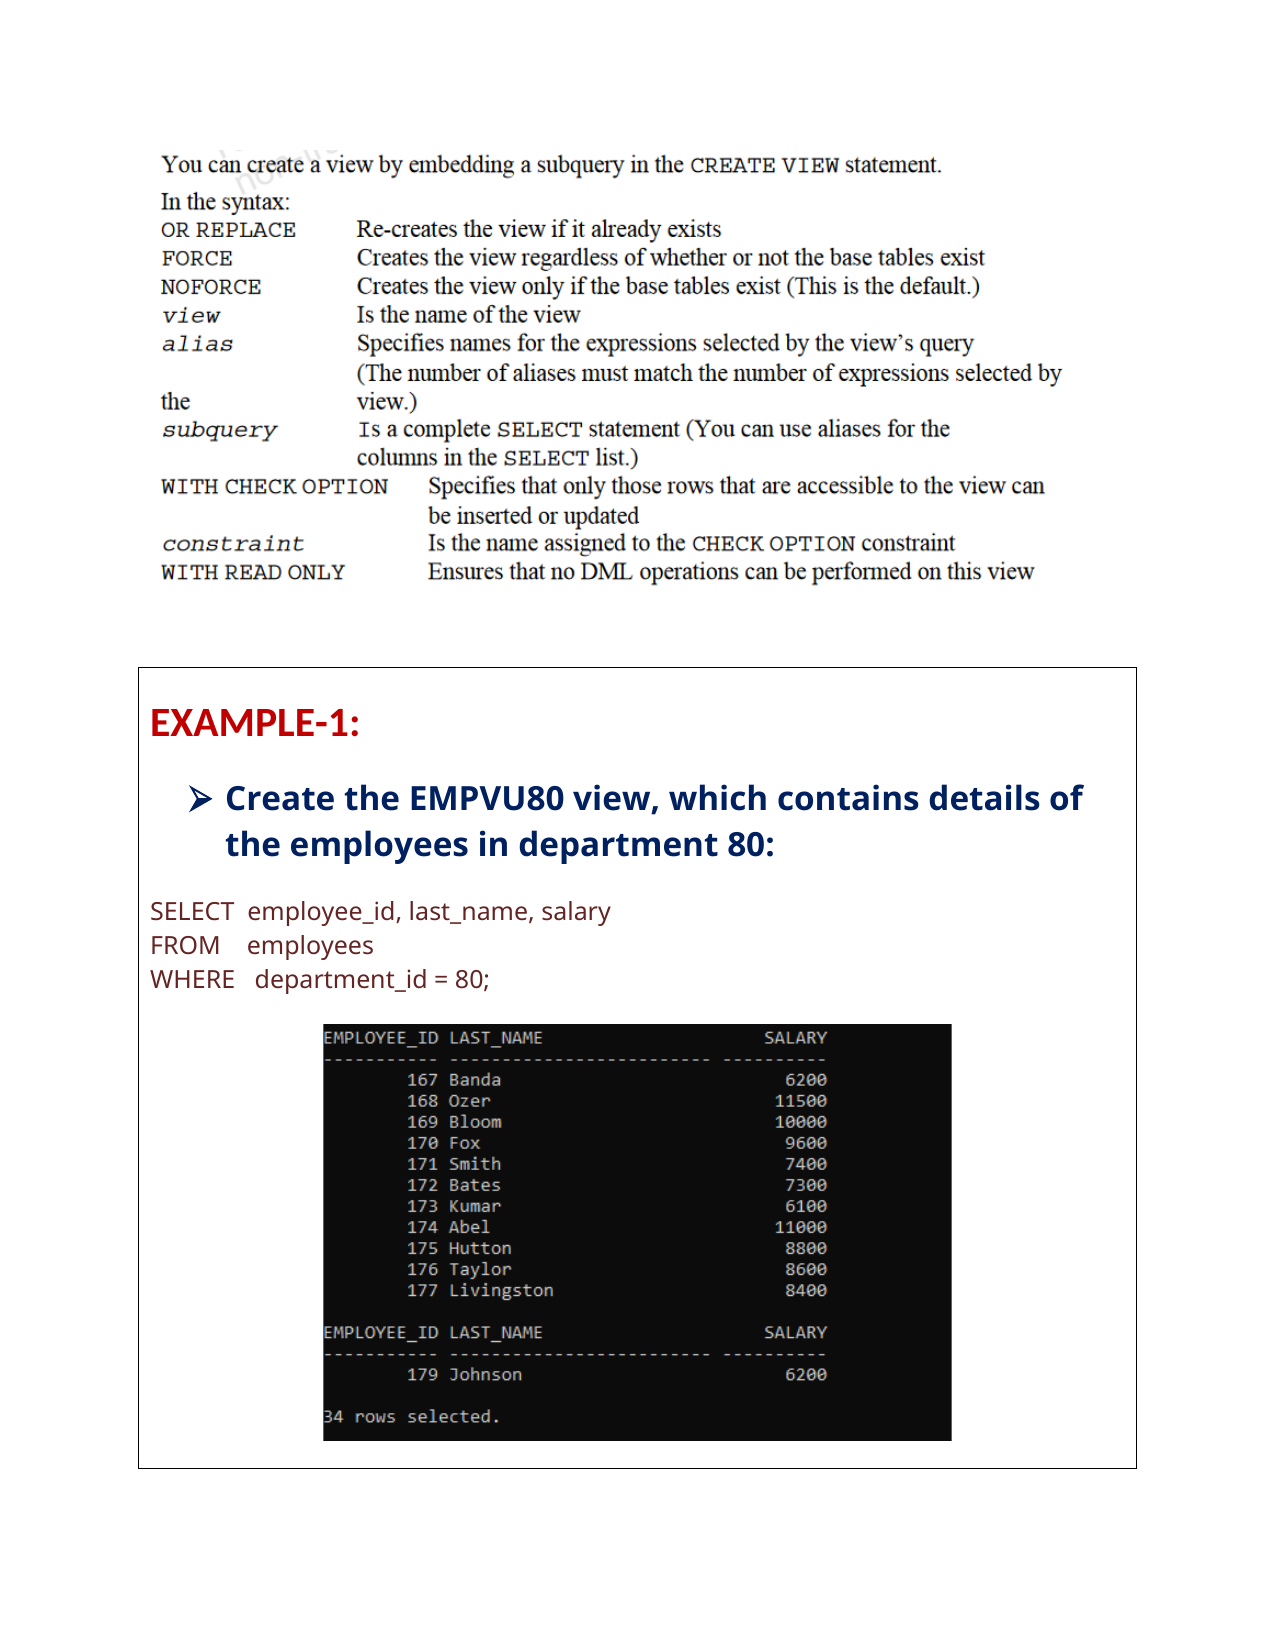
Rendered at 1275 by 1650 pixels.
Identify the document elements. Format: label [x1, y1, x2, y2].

picture [150, 150, 1125, 590]
table_header [139, 668, 1136, 1468]
picture [323, 1024, 952, 1441]
